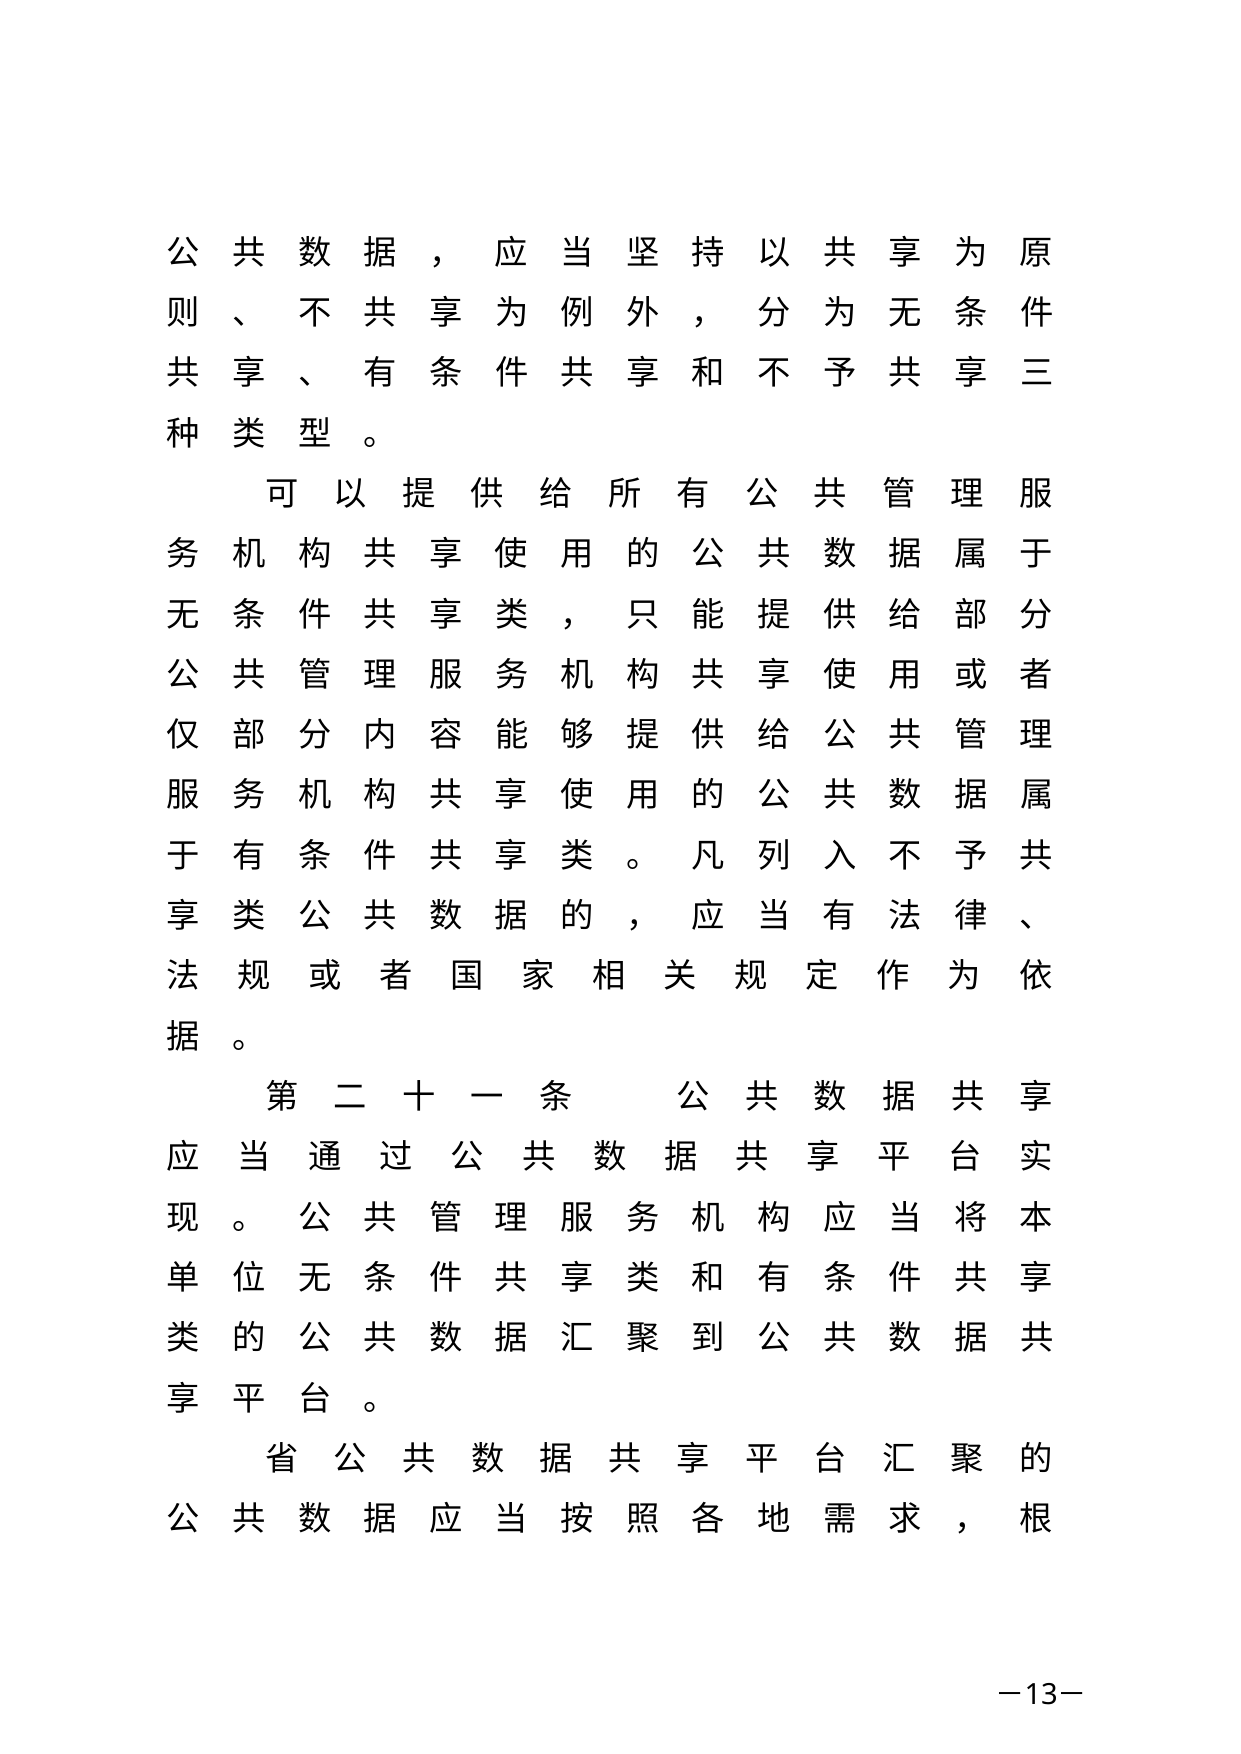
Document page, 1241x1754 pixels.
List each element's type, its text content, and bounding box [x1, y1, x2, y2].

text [167, 219, 1085, 461]
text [167, 1426, 1085, 1546]
text 第二十一条 公共数据共享应当通过公共数据共享平台实现。公共管理服务机构应当将本单位无条件共享类和有条件共享类的公共数据汇聚到公共数据共享平台。 [167, 1064, 1085, 1426]
text 可以提供给所有公共管理服务机构共享使用的公共数据属于无条件共享类，只能提供给部分公共管理服务机构共享使用或者仅部分内容能够提供给公共管理服务机构共享使用的公共数据属于有条件共享类。凡列入不予共享类公共数据的，应当有法律、法规或者国家相关规定作为依据。 [167, 461, 1085, 1064]
